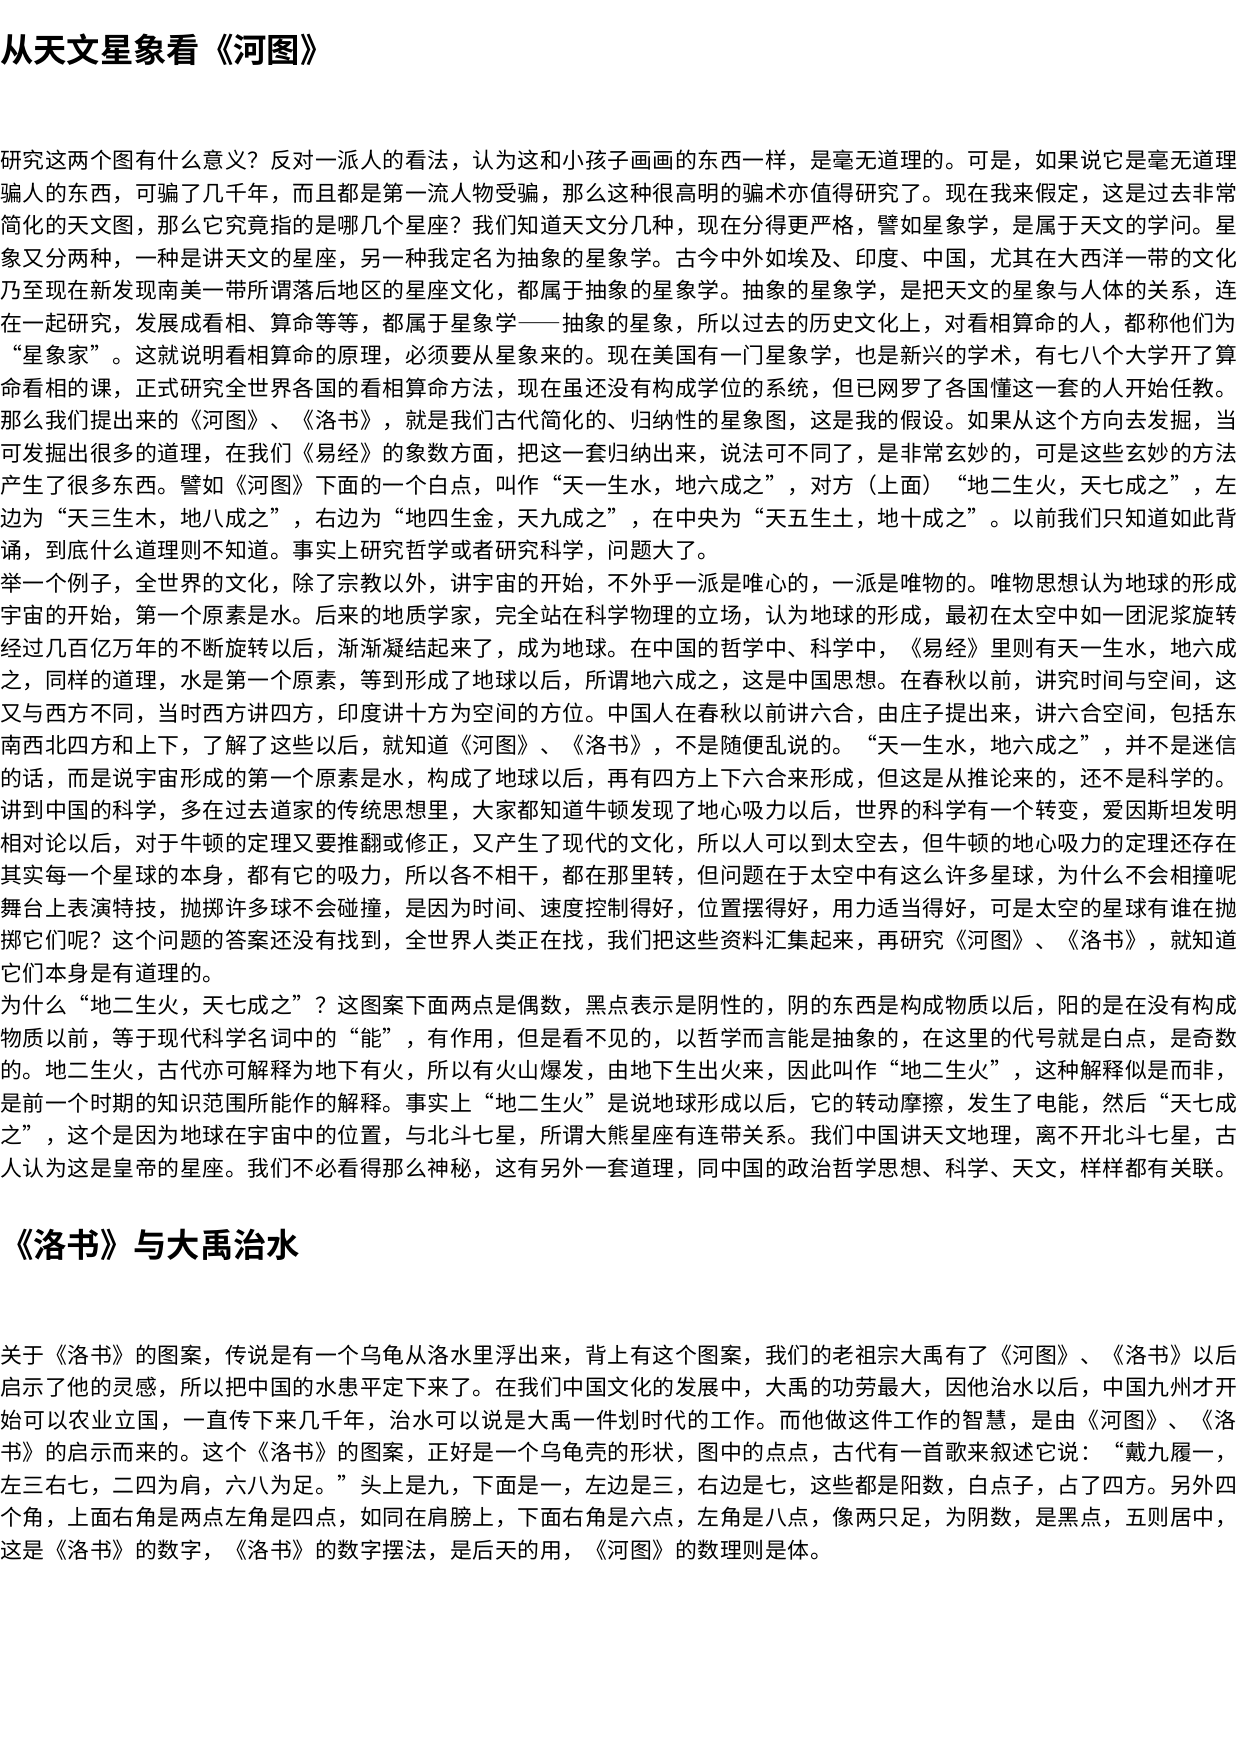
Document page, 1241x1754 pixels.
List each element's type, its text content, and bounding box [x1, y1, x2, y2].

text 为什么“地二生火，天七成之”？这图案下面两点是偶数，黑点表示是阴性的，阴的东西是构成物质以后，阳的是在没有构成物质以前，等于现代科学名词中的“能”，有作用，但是看不见的，以哲学而言能是抽象的，在这里的代号就是白点，是奇数的。地二生火，古代亦可解释为地下有火，所以有火山爆发，由地下生出火来，因此叫作“地二生火”，这种解释似是而非，是前一个时期的知识范围所能作的解释。事实上“地二生火”是说地球形成以后，它的转动摩擦，发生了电能，然后“天七成之”，这个是因为地球在宇宙中的位置，与北斗七星，所谓大熊星座有连带关系。我们中国讲天文地理，离不开北斗七星，古人认为这是皇帝的星座。我们不必看得那么神秘，这有另外一套道理，同中国的政治哲学思想、科学、天文，样样都有关联。 [0, 988, 1240, 1183]
text 关于《洛书》的图案，传说是有一个乌龟从洛水里浮出来，背上有这个图案，我们的老祖宗大禹有了《河图》、《洛书》以后，启示了他的灵感，所以把中国的水患平定下来了。在我们中国文化的发展中，大禹的功劳最大，因他治水以后，中国九州才开始可以农业立国，一直传下来几千年，治水可以说是大禹一件划时代的工作。而他做这件工作的智慧，是由《河图》、《洛书》的启示而来的。这个《洛书》的图案，正好是一个乌龟壳的形状，图中的点点，古代有一首歌来叙述它说：“戴九履一，左三右七，二四为肩，六八为足。”头上是九，下面是一，左边是三，右边是七，这些都是阳数，白点子，占了四方。另外四个角，上面右角是两点左角是四点，如同在肩膀上，下面右角是六点，左角是八点，像两只足，为阴数，是黑点，五则居中，这是《洛书》的数字，《洛书》的数字摆法，是后天的用，《河图》的数理则是体。 [0, 1337, 1240, 1565]
subtitle 《洛书》与大禹治水 [0, 1210, 1240, 1275]
subtitle 从天文星象看《河图》 [0, 16, 1240, 81]
text 举一个例子，全世界的文化，除了宗教以外，讲宇宙的开始，不外乎一派是唯心的，一派是唯物的。唯物思想认为地球的形成，宇宙的开始，第一个原素是水。后来的地质学家，完全站在科学物理的立场，认为地球的形成，最初在太空中如一团泥浆旋转，经过几百亿万年的不断旋转以后，渐渐凝结起来了，成为地球。在中国的哲学中、科学中，《易经》里则有天一生水，地六成之，同样的道理，水是第一个原素，等到形成了地球以后，所谓地六成之，这是中国思想。在春秋以前，讲究时间与空间，这又与西方不同，当时西方讲四方，印度讲十方为空间的方位。中国人在春秋以前讲六合，由庄子提出来，讲六合空间，包括东南西北四方和上下，了解了这些以后，就知道《河图》、《洛书》，不是随便乱说的。“天一生水，地六成之”，并不是迷信的话，而是说宇宙形成的第一个原素是水，构成了地球以后，再有四方上下六合来形成，但这是从推论来的，还不是科学的。讲到中国的科学，多在过去道家的传统思想里，大家都知道牛顿发现了地心吸力以后，世界的科学有一个转变，爱因斯坦发明相对论以后，对于牛顿的定理又要推翻或修正，又产生了现代的文化，所以人可以到太空去，但牛顿的地心吸力的定理还存在。其实每一个星球的本身，都有它的吸力，所以各不相干，都在那里转，但问题在于太空中有这么许多星球，为什么不会相撞呢？舞台上表演特技，抛掷许多球不会碰撞，是因为时间、速度控制得好，位置摆得好，用力适当得好，可是太空的星球有谁在抛掷它们呢？这个问题的答案还没有找到，全世界人类正在找，我们把这些资料汇集起来，再研究《河图》、《洛书》，就知道它们本身是有道理的。 [0, 565, 1240, 988]
text 研究这两个图有什么意义？反对一派人的看法，认为这和小孩子画画的东西一样，是毫无道理的。可是，如果说它是毫无道理骗人的东西，可骗了几千年，而且都是第一流人物受骗，那么这种很高明的骗术亦值得研究了。现在我来假定，这是过去非常简化的天文图，那么它究竟指的是哪几个星座？我们知道天文分几种，现在分得更严格，譬如星象学，是属于天文的学问。星象又分两种，一种是讲天文的星座，另一种我定名为抽象的星象学。古今中外如埃及、印度、中国，尤其在大西洋一带的文化，乃至现在新发现南美一带所谓落后地区的星座文化，都属于抽象的星象学。抽象的星象学，是把天文的星象与人体的关系，连在一起研究，发展成看相、算命等等，都属于星象学——抽象的星象，所以过去的历史文化上，对看相算命的人，都称他们为“星象家”。这就说明看相算命的原理，必须要从星象来的。现在美国有一门星象学，也是新兴的学术，有七八个大学开了算命看相的课，正式研究全世界各国的看相算命方法，现在虽还没有构成学位的系统，但已网罗了各国懂这一套的人开始任教。那么我们提出来的《河图》、《洛书》，就是我们古代简化的、归纳性的星象图，这是我的假设。如果从这个方向去发掘，当可发掘出很多的道理，在我们《易经》的象数方面，把这一套归纳出来，说法可不同了，是非常玄妙的，可是这些玄妙的方法产生了很多东西。譬如《河图》下面的一个白点，叫作“天一生水，地六成之”，对方（上面）“地二生火，天七成之”，左边为“天三生木，地八成之”，右边为“地四生金，天九成之”，在中央为“天五生土，地十成之”。以前我们只知道如此背诵，到底什么道理则不知道。事实上研究哲学或者研究科学，问题大了。 [0, 143, 1240, 565]
